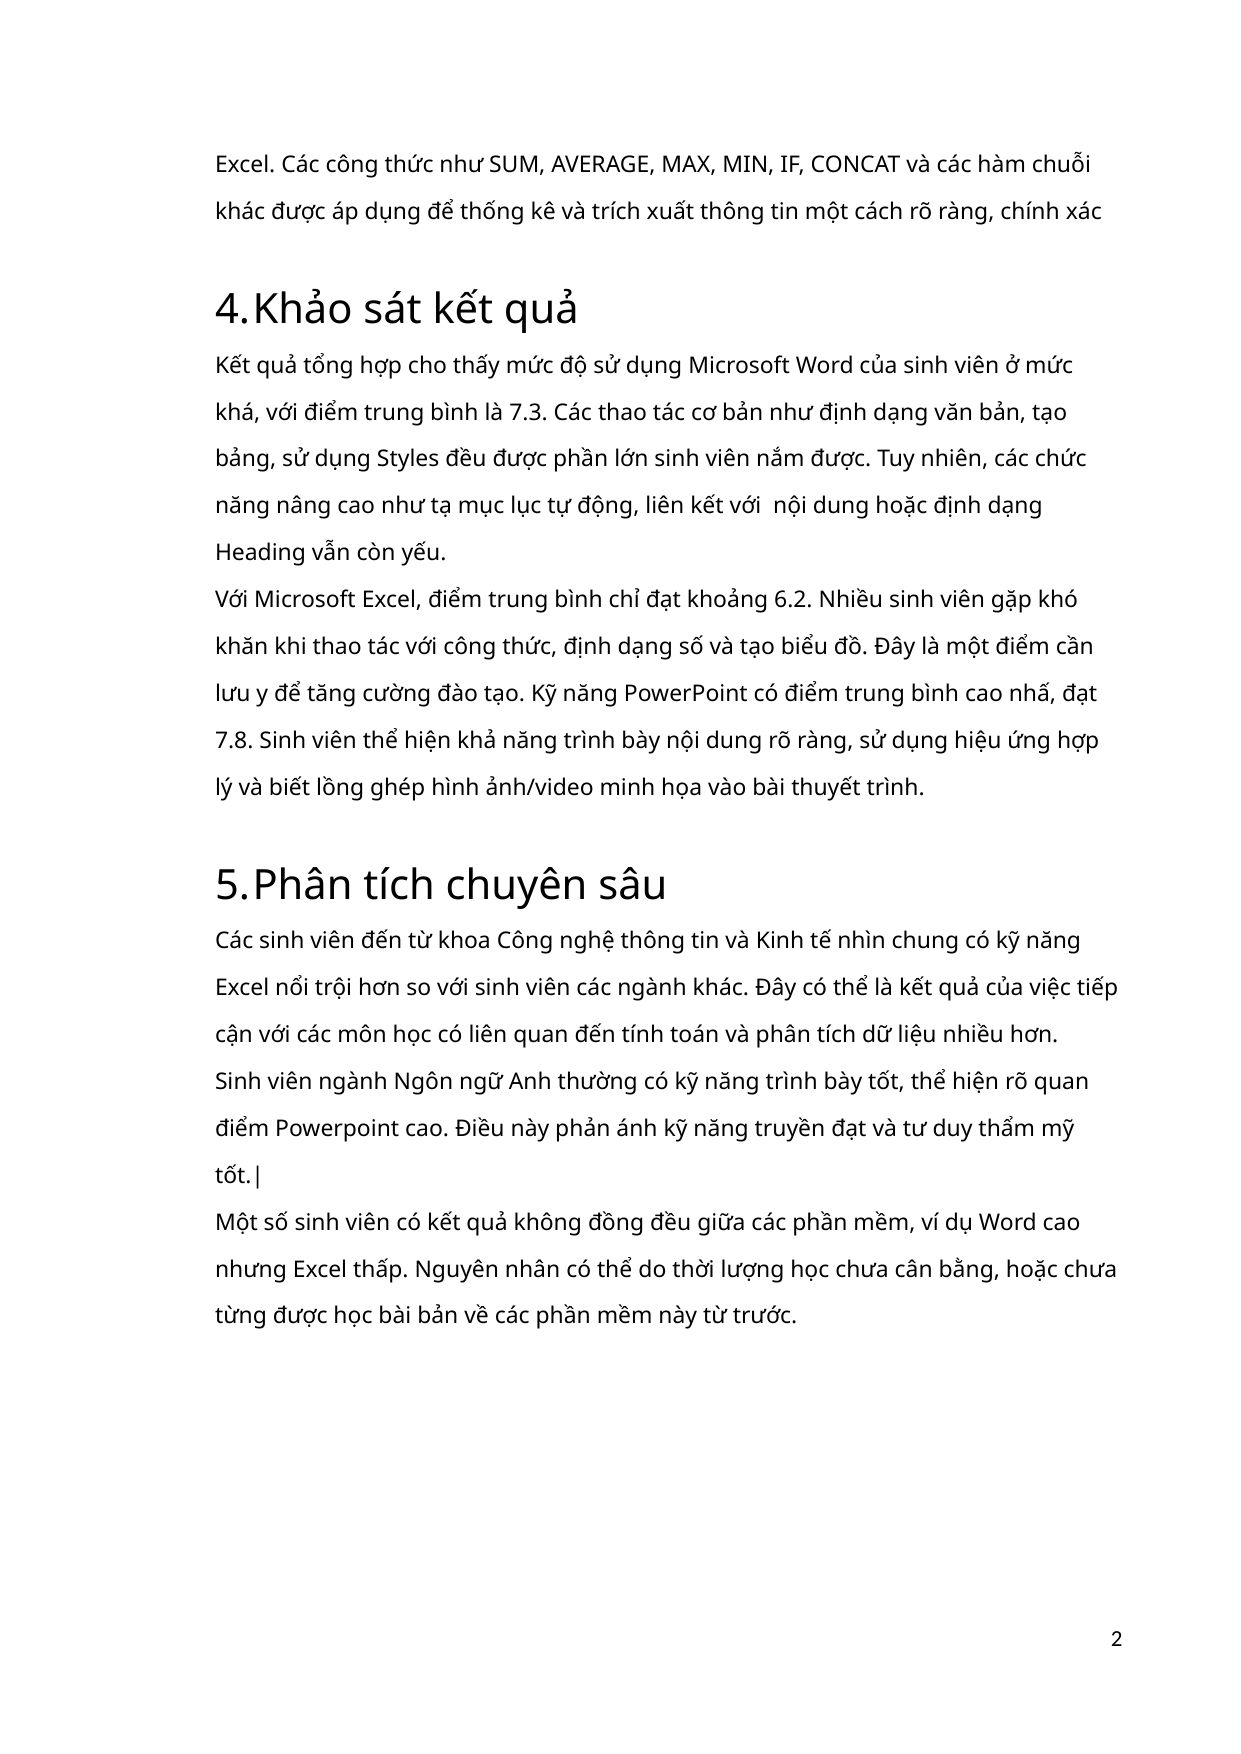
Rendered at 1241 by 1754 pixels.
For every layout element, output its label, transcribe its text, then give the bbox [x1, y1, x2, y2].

subtitle Khảo sát kết quả [215, 279, 1122, 336]
subtitle Phân tích chuyên sâu [215, 855, 1122, 912]
text Kết quả tổng hợp cho thấy mức độ sử dụng Microsoft Word của sinh viên ở mức khá, với điểm trung bình là 7.3. Các thao tác cơ bản như định dạng văn bản, tạo bảng, sử dụng Styles đều được phần lớn sinh viên nắm được. Tuy nhiên, các chức năng nâng cao như tạ mục lục tự động, liên kết với nội dung hoặc định dạng Heading vẫn còn yếu. Với Microsoft Excel, điểm trung bình chỉ đạt khoảng 6.2. Nhiều sinh viên gặp khó khăn khi thao tác với công thức, định dạng số và tạo biểu đồ. Đây là một điểm cần lưu y để tăng cường đào tạo. Kỹ năng PowerPoint có điểm trung bình cao nhấ, đạt 7.8. Sinh viên thể hiện khả năng trình bày nội dung rõ ràng, sử dụng hiệu ứng hợp lý và biết lồng ghép hình ảnh/video minh họa vào bài thuyết trình. [215, 348, 1122, 802]
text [215, 148, 1122, 226]
text Các sinh viên đến từ khoa Công nghệ thông tin và Kinh tế nhìn chung có kỹ năng Excel nổi trội hơn so với sinh viên các ngành khác. Đây có thể là kết quả của việc tiếp cận với các môn học có liên quan đến tính toán và phân tích dữ liệu nhiều hơn. Sinh viên ngành Ngôn ngữ Anh thường có kỹ năng trình bày tốt, thể hiện rõ quan điểm Powerpoint cao. Điều này phản ánh kỹ năng truyền đạt và tư duy thẩm mỹ tốt.| Một số sinh viên có kết quả không đồng đều giữa các phần mềm, ví dụ Word cao nhưng Excel thấp. Nguyên nhân có thể do thời lượng học chưa cân bằng, hoặc chưa từng được học bài bản về các phần mềm này từ trước. [215, 924, 1122, 1331]
